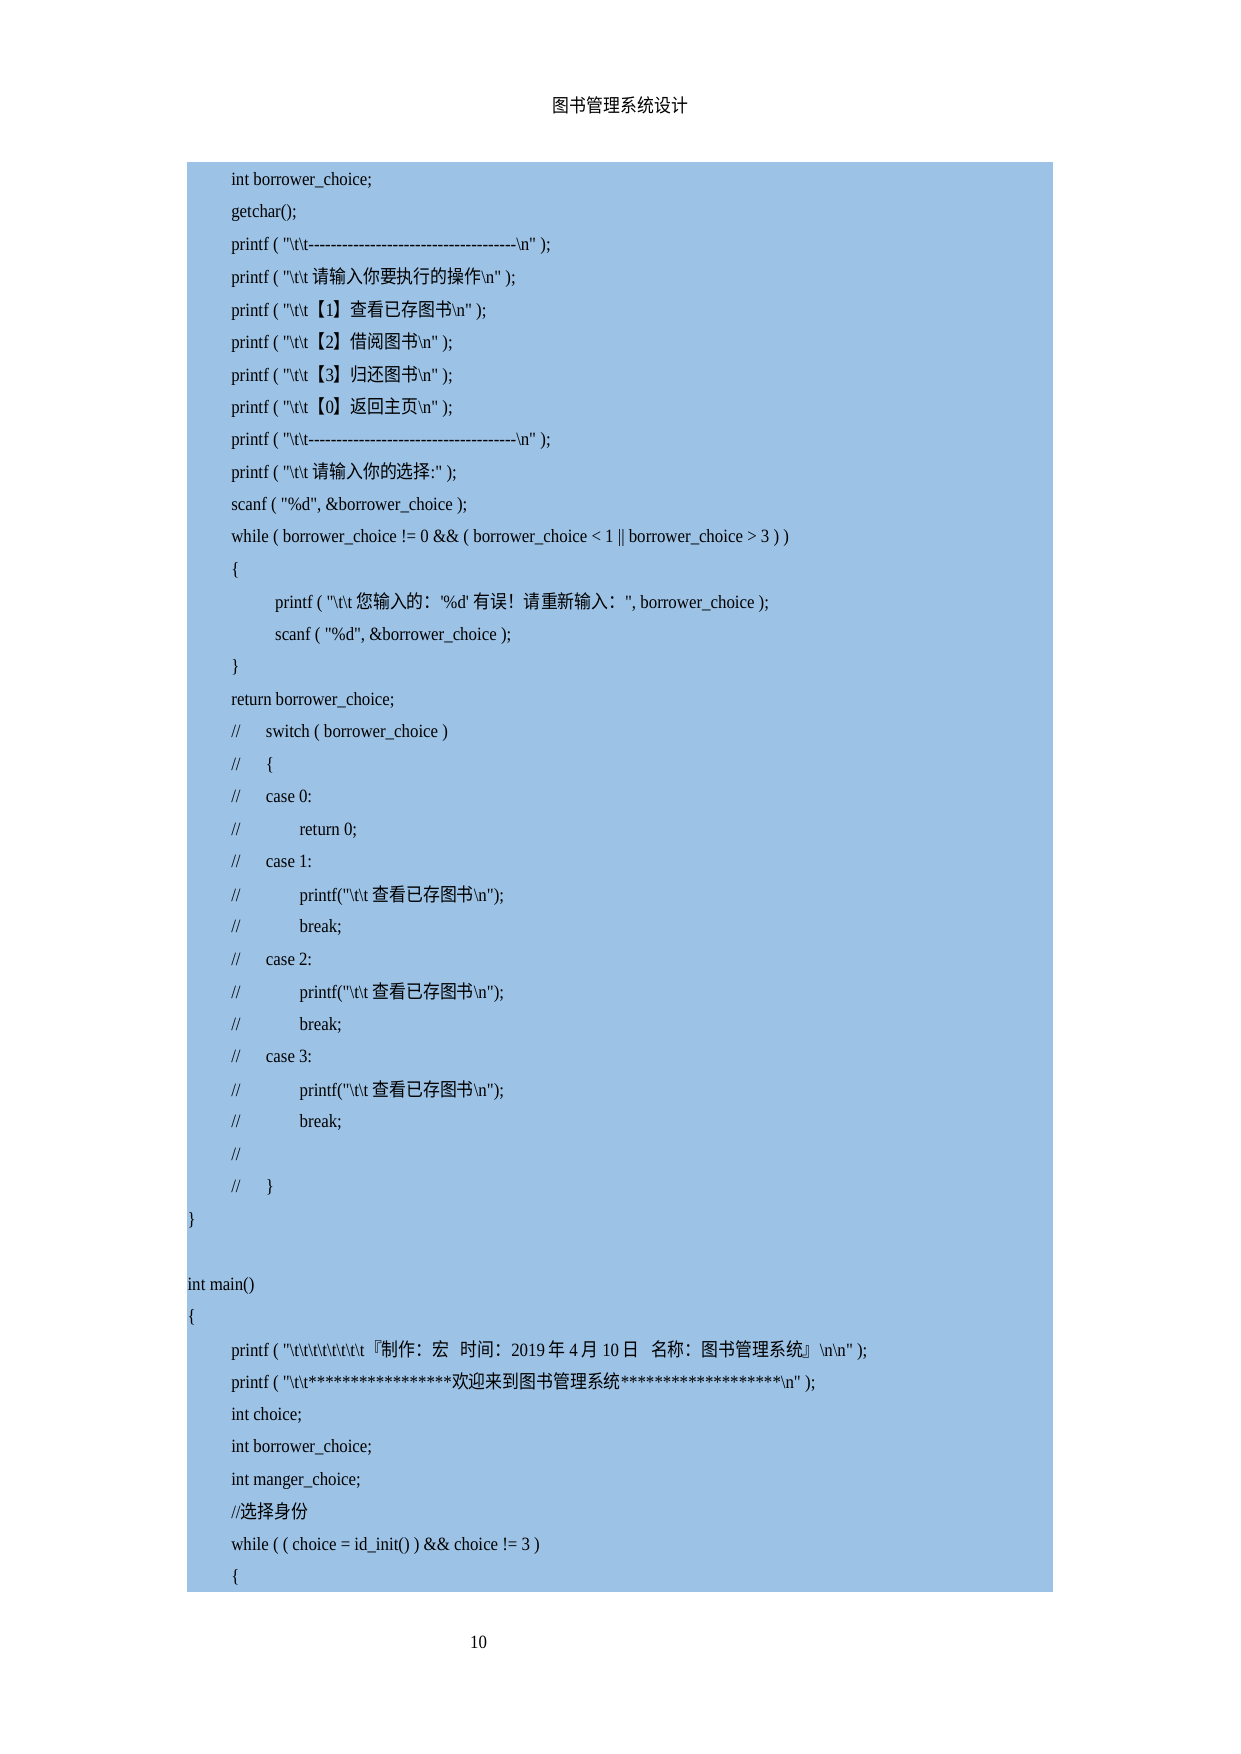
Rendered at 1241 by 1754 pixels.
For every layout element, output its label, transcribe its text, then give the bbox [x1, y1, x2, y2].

text } [187, 649, 1053, 682]
text printf ( "\t\t请输入你要执行的操作\n" ); [187, 259, 1053, 292]
text // { [187, 747, 1053, 779]
text while ( ( choice = id_init() ) && choice != 3 ) [187, 1527, 1053, 1559]
text printf ( "\t\t-------------------------------------\n" ); [187, 422, 1053, 454]
text // printf("\t\t查看已存图书\n"); [187, 974, 1053, 1007]
text // break; [187, 1007, 1053, 1039]
text // case 2: [187, 942, 1053, 974]
text printf ( "\t\t【2】借阅图书\n" ); [187, 324, 1053, 357]
text printf ( "\t\t-------------------------------------\n" ); [187, 227, 1053, 259]
text // case 3: [187, 1039, 1053, 1072]
text int choice; [187, 1397, 1053, 1429]
text // [187, 1137, 1053, 1169]
text int main() [187, 1267, 1053, 1299]
text printf ( "\t\t【3】归还图书\n" ); [187, 357, 1053, 389]
text scanf ( "%d", &borrower_choice ); [187, 617, 1053, 649]
text printf ( "\t\t*****************欢迎来到图书管理系统*******************\n" ); [187, 1364, 1053, 1397]
text printf ( "\t\t【1】查看已存图书\n" ); [187, 292, 1053, 324]
text int borrower_choice; [187, 162, 1053, 194]
text // break; [187, 909, 1053, 942]
text int manger_choice; [187, 1462, 1053, 1494]
text // case 0: [187, 779, 1053, 812]
text int borrower_choice; [187, 1429, 1053, 1462]
text // case 1: [187, 844, 1053, 877]
text // printf("\t\t查看已存图书\n"); [187, 1072, 1053, 1104]
text printf ( "\t\t\t\t\t\t\t\t『制作：宏 时间：2019年4月10日 名称：图书管理系统』\n\n" ); [187, 1332, 1053, 1364]
text { [187, 1299, 1053, 1332]
text printf ( "\t\t请输入你的选择:" ); [187, 454, 1053, 487]
text { [187, 552, 1053, 584]
text // printf("\t\t查看已存图书\n"); [187, 877, 1053, 909]
text while ( borrower_choice != 0 && ( borrower_choice < 1 || borrower_choice > 3 ) ) [187, 519, 1053, 552]
text printf ( "\t\t您输入的：'%d' 有误！请重新输入：", borrower_choice ); [187, 584, 1053, 617]
text getchar(); [187, 194, 1053, 227]
text { [187, 1559, 1053, 1592]
text printf ( "\t\t【0】返回主页\n" ); [187, 389, 1053, 422]
text // return 0; [187, 812, 1053, 844]
text // break; [187, 1104, 1053, 1137]
text scanf ( "%d", &borrower_choice ); [187, 487, 1053, 519]
text } [187, 1202, 1053, 1234]
text //选择身份 [187, 1494, 1053, 1527]
text // } [187, 1169, 1053, 1202]
text // switch ( borrower_choice ) [187, 714, 1053, 747]
text return borrower_choice; [187, 682, 1053, 714]
